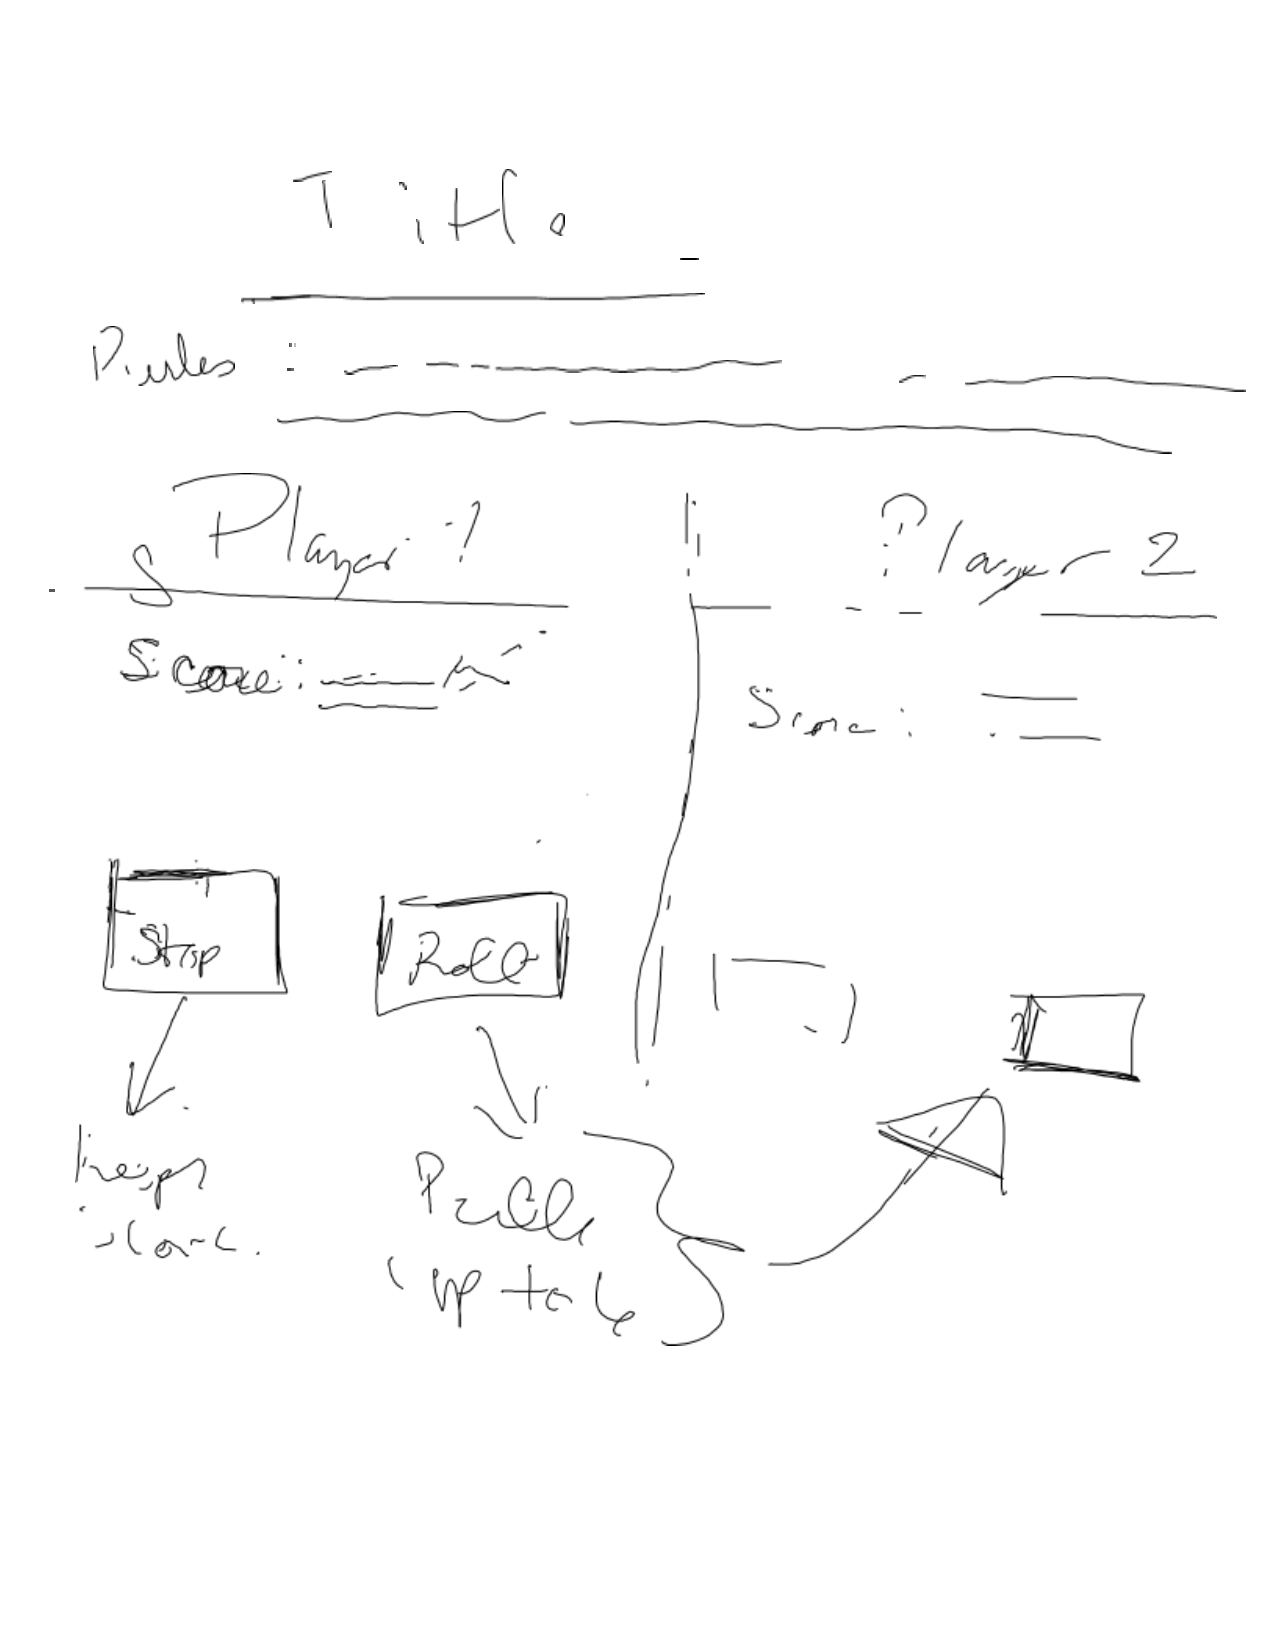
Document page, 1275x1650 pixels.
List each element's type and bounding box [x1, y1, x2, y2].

picture [899, 375, 926, 383]
picture [399, 182, 407, 190]
picture [965, 376, 1246, 392]
picture [550, 213, 565, 236]
picture [277, 411, 1172, 454]
picture [344, 365, 398, 375]
picture [448, 188, 500, 241]
picture [75, 473, 1217, 1346]
picture [93, 326, 235, 386]
picture [241, 293, 705, 304]
picture [426, 360, 782, 373]
picture [502, 169, 517, 244]
picture [293, 171, 332, 228]
picture [416, 219, 424, 244]
